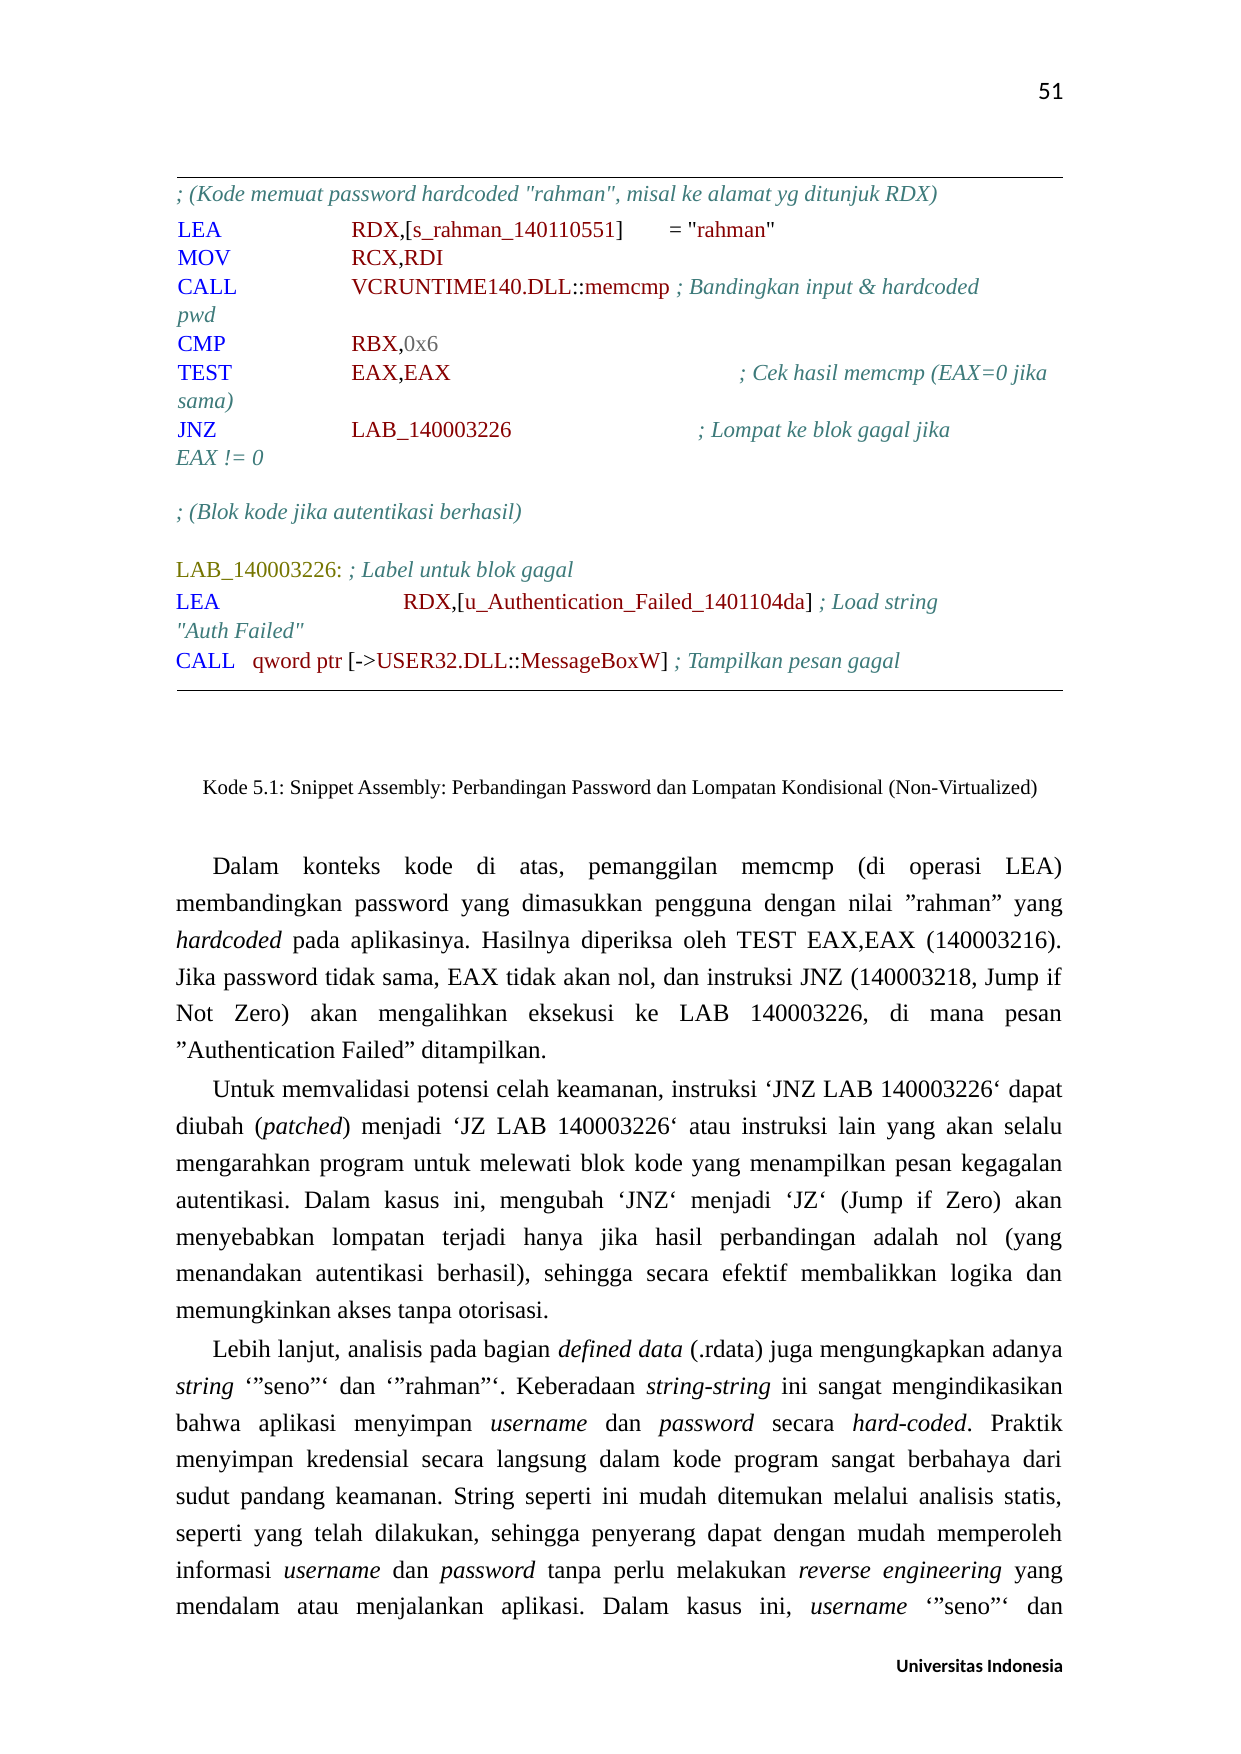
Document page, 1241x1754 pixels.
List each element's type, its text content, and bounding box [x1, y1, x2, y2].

table_header LEA [177, 216, 351, 244]
text ; (Blok kode jika autentikasi berhasil) [176, 498, 1059, 524]
text "Auth Failed" [176, 617, 1059, 643]
text EAX != 0 [176, 444, 1059, 471]
text Dalam konteks kode di atas, pemanggilan memcmp (di operasi LEA) membandingkan password yang dimasukkan pengguna dengan nilai ”rahman” yang hardcoded pada aplikasinya. Hasilnya diperiksa oleh TEST EAX,EAX (140003216). Jika password tidak sama, EAX tidak akan nol, dan instruksi JNZ (140003218, Jump if Not Zero) akan mengalihkan eksekusi ke LAB 140003226, di mana pesan ”Authentication Failed” ditampilkan. [176, 851, 1063, 1064]
table_cell EAX,EAX ; Cek hasil memcmp (EAX=0 jika [351, 359, 1050, 416]
table_cell VCRUNTIME140.DLL::memcmp ; Bandingkan input & hardcoded [351, 273, 1050, 330]
text CALL qword ptr [->USER32.DLL::MessageBoxW] ; Tampilkan pesan gagal [176, 647, 1055, 673]
table_cell MOV [177, 244, 351, 273]
table_cell CALL pwd [177, 273, 351, 330]
table_cell CMP [177, 330, 351, 359]
text LEA RDX,[u_Authentication_Failed_1401104da] ; Load string [176, 588, 1063, 614]
text Kode 5.1: Snippet Assembly: Perbandingan Password dan Lompatan Kondisional (Non-Virtualized) [177, 775, 1063, 799]
table_cell TEST sama) [177, 359, 351, 416]
table_header RDX,[s_rahman_140110551] = "rahman" [351, 216, 1050, 244]
text LAB_140003226: ; Label untuk blok gagal [176, 556, 1059, 582]
text ; (Kode memuat password hardcoded "rahman", misal ke alamat yg ditunjuk RDX) [176, 177, 1059, 206]
table_cell LAB_140003226 ; Lompat ke blok gagal jika [351, 416, 1050, 444]
table_cell JNZ [177, 416, 351, 444]
table_cell RCX,RDI [351, 244, 1050, 273]
table_cell RBX,0x6 [351, 330, 1050, 359]
text Untuk memvalidasi potensi celah keamanan, instruksi ‘JNZ LAB 140003226‘ dapat diubah (patched) menjadi ‘JZ LAB 140003226‘ atau instruksi lain yang akan selalu mengarahkan program untuk melewati blok kode yang menampilkan pesan kegagalan autentikasi. Dalam kasus ini, mengubah ‘JNZ‘ menjadi ‘JZ‘ (Jump if Zero) akan menyebabkan lompatan terjadi hanya jika hasil perbandingan adalah nol (yang menandakan autentikasi berhasil), sehingga secara efektif membalikkan logika dan memungkinkan akses tanpa otorisasi. [176, 1074, 1063, 1324]
